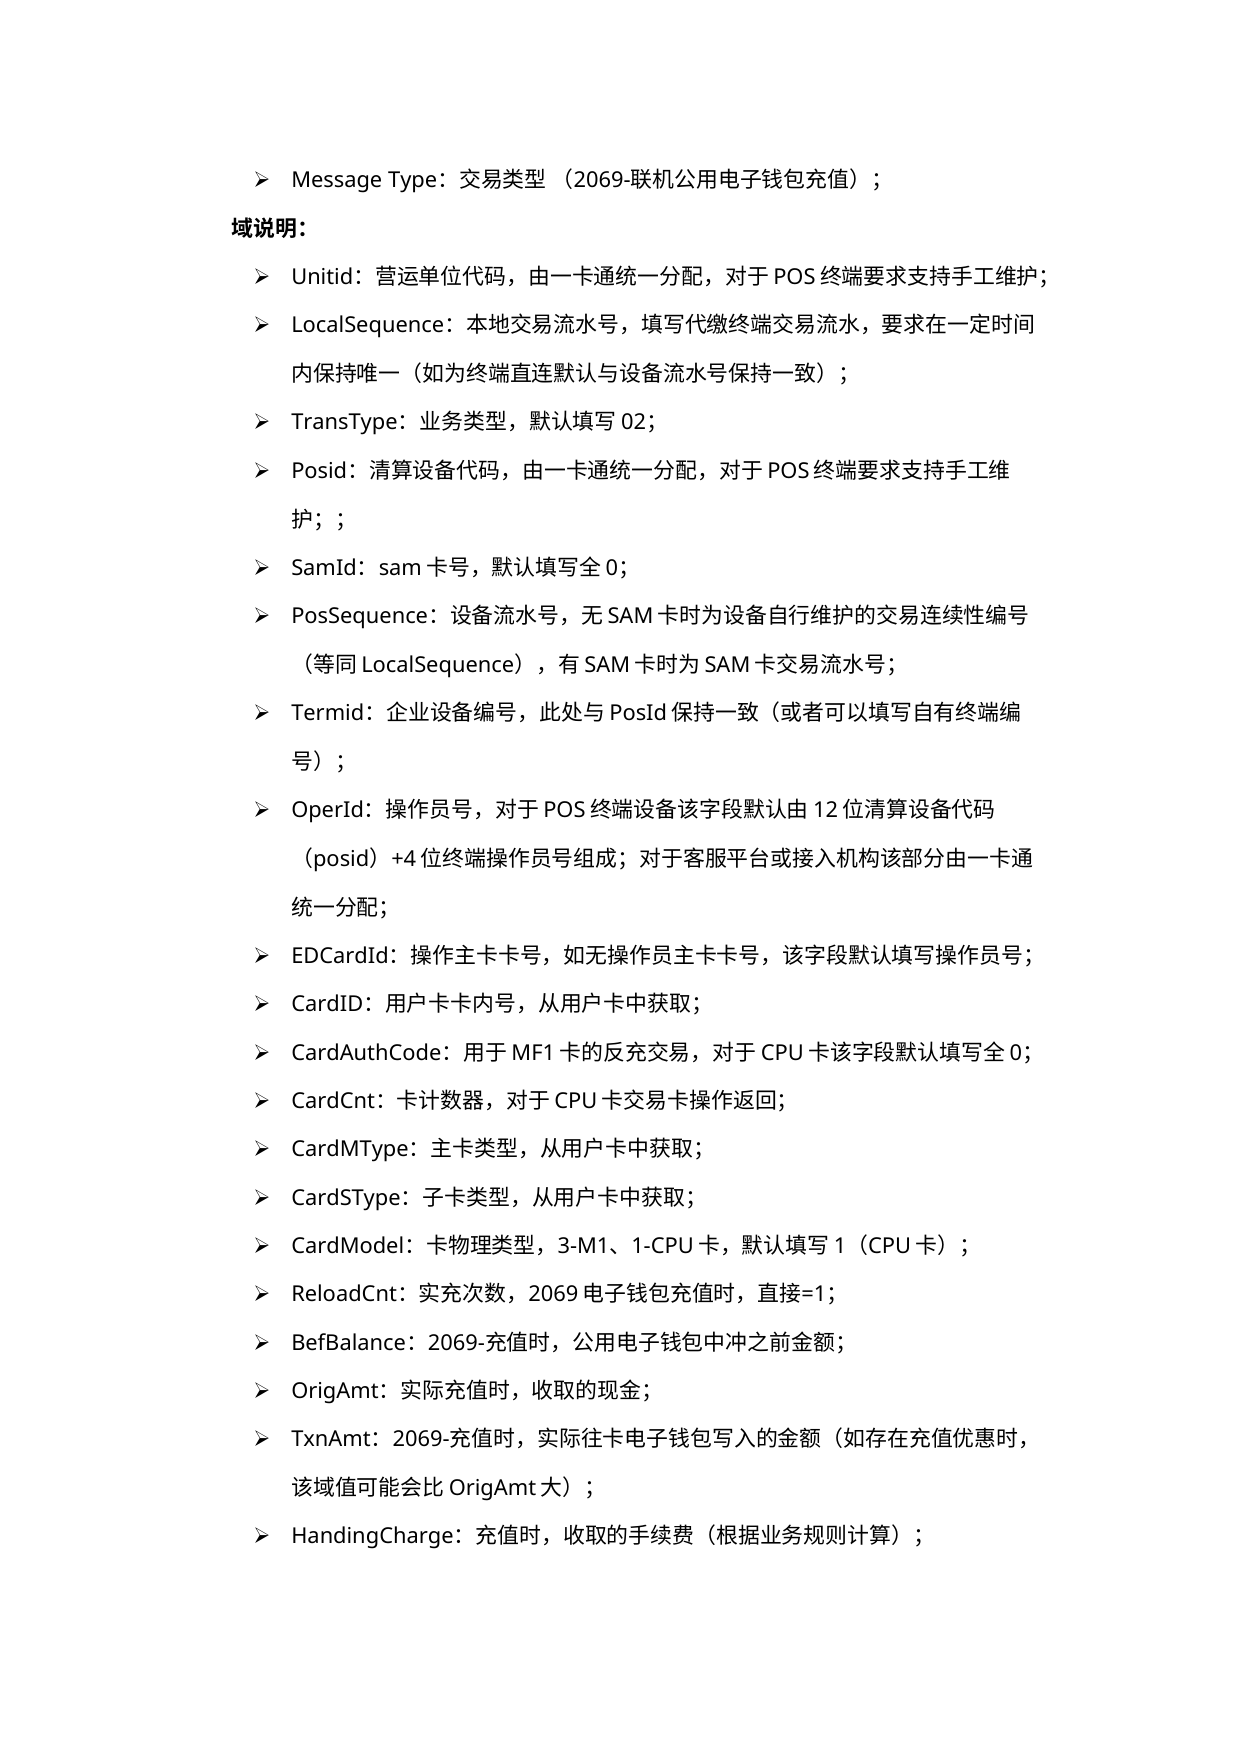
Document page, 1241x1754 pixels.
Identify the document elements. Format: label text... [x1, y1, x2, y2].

list CardAuthCode：用于MF1卡的反充交易，对于CPU卡该字段默认填写全0； [253, 1034, 1053, 1067]
list LocalSequence：本地交易流水号，填写代缴终端交易流水，要求在一定时间内保持唯一（如为终端直连默认与设备流水号保持一致）； [253, 307, 1053, 388]
list CardSType：子卡类型，从用户卡中获取； [253, 1179, 1053, 1212]
list Posid：清算设备代码，由一卡通统一分配，对于POS终端要求支持手工维护；； [253, 452, 1053, 534]
text 域说明： [187, 210, 1053, 243]
list Message Type：交易类型 （2069-联机公用电子钱包充值）； [253, 162, 1053, 194]
list HandingCharge：充值时，收取的手续费（根据业务规则计算）； [253, 1518, 1053, 1551]
list CardModel：卡物理类型，3-M1、1-CPU卡，默认填写1（CPU卡）； [253, 1228, 1053, 1260]
list ReloadCnt：实充次数，2069电子钱包充值时，直接=1； [253, 1276, 1053, 1309]
list TransType：业务类型，默认填写02； [253, 404, 1053, 437]
list PosSequence：设备流水号，无SAM卡时为设备自行维护的交易连续性编号（等同LocalSequence），有SAM卡时为SAM卡交易流水号； [253, 598, 1053, 679]
list BefBalance：2069-充值时，公用电子钱包中冲之前金额； [253, 1324, 1053, 1357]
list CardMType：主卡类型，从用户卡中获取； [253, 1131, 1053, 1164]
list OrigAmt：实际充值时，收取的现金； [253, 1373, 1053, 1405]
list SamId：sam卡号，默认填写全0； [253, 549, 1053, 582]
list CardCnt：卡计数器，对于CPU卡交易卡操作返回； [253, 1083, 1053, 1115]
list TxnAmt：2069-充值时，实际往卡电子钱包写入的金额（如存在充值优惠时，该域值可能会比OrigAmt大）； [253, 1421, 1053, 1502]
list CardID：用户卡卡内号，从用户卡中获取； [253, 986, 1053, 1019]
list OperId：操作员号，对于POS终端设备该字段默认由12位清算设备代码（posid）+4位终端操作员号组成；对于客服平台或接入机构该部分由一卡通统一分配； [253, 792, 1053, 922]
list EDCardId：操作主卡卡号，如无操作员主卡卡号，该字段默认填写操作员号； [253, 938, 1053, 970]
list Unitid：营运单位代码，由一卡通统一分配，对于POS终端要求支持手工维护； [253, 259, 1053, 291]
list Termid：企业设备编号，此处与PosId保持一致（或者可以填写自有终端编号）； [253, 695, 1053, 776]
